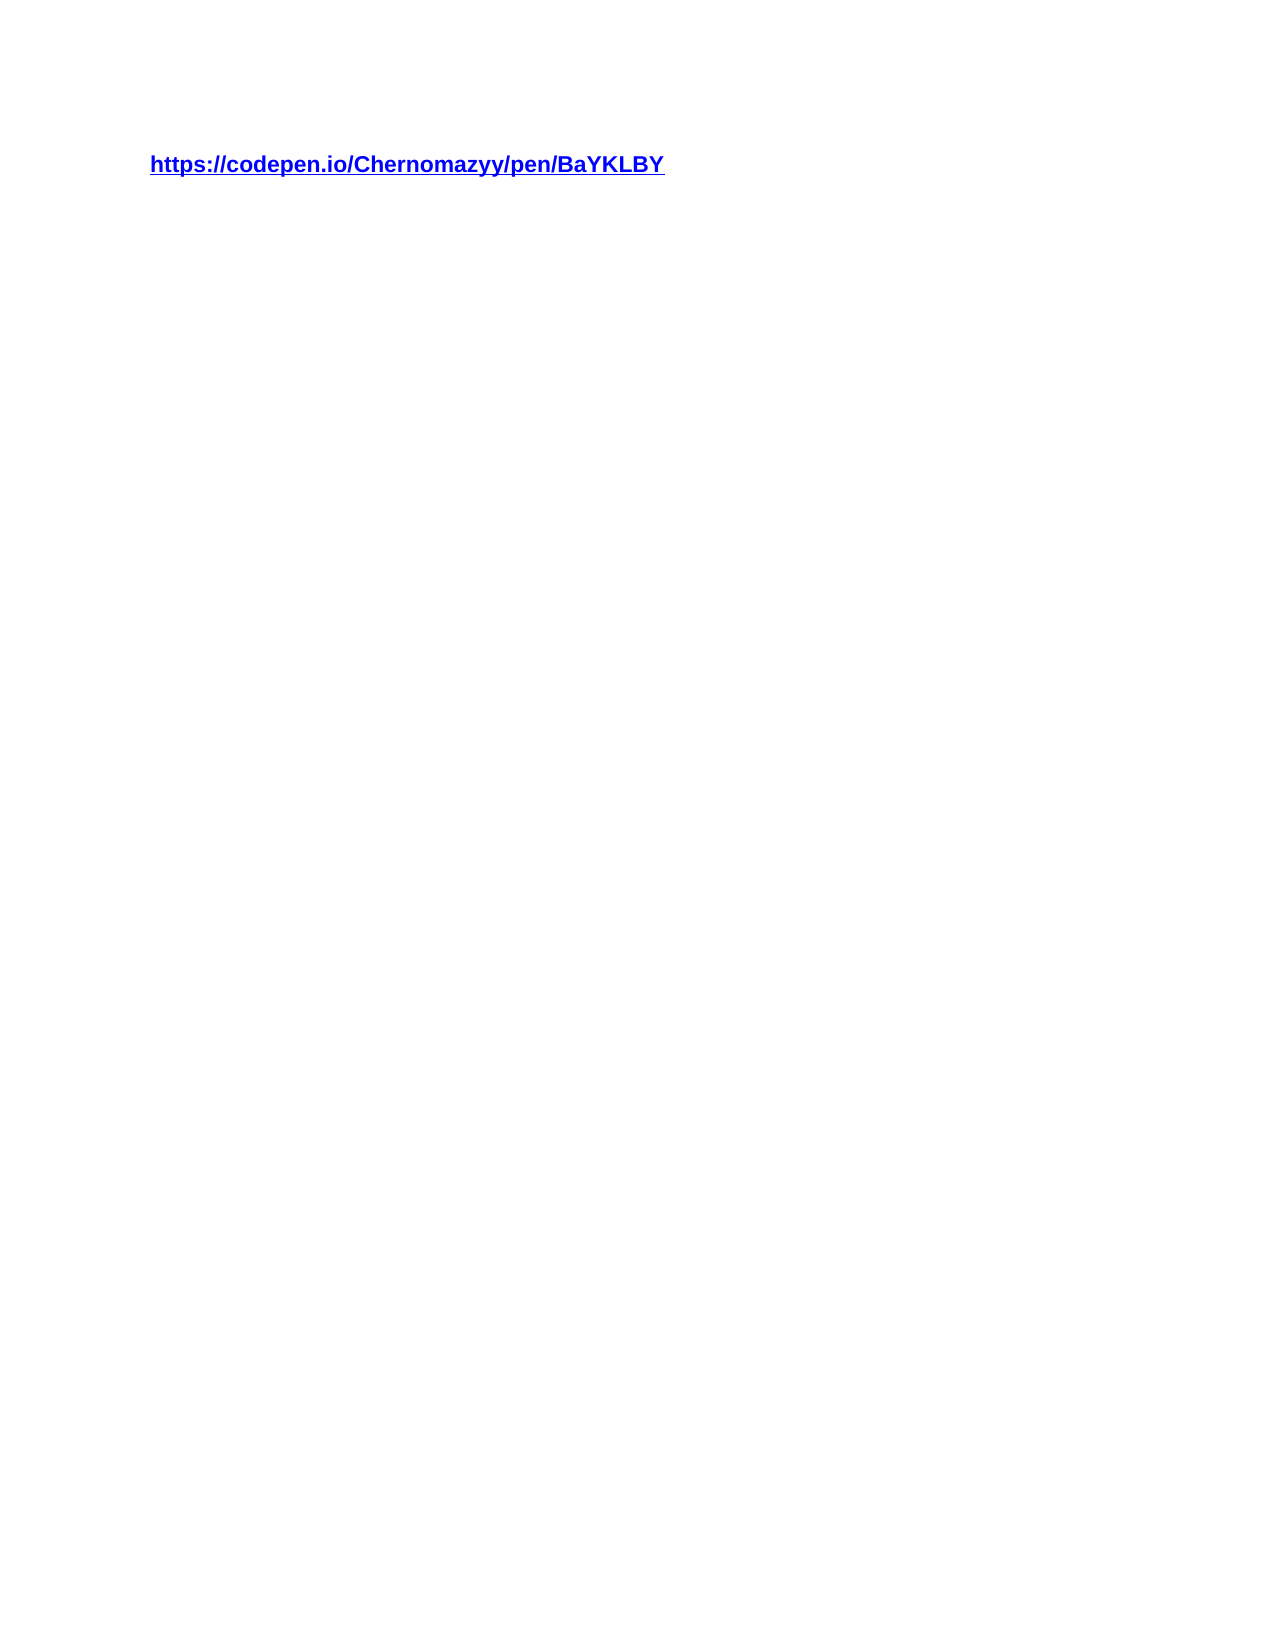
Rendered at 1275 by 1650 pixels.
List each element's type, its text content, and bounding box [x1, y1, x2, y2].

text https://codepen.io/Chernomazyy/pen/BaYKLBY [150, 150, 1125, 179]
